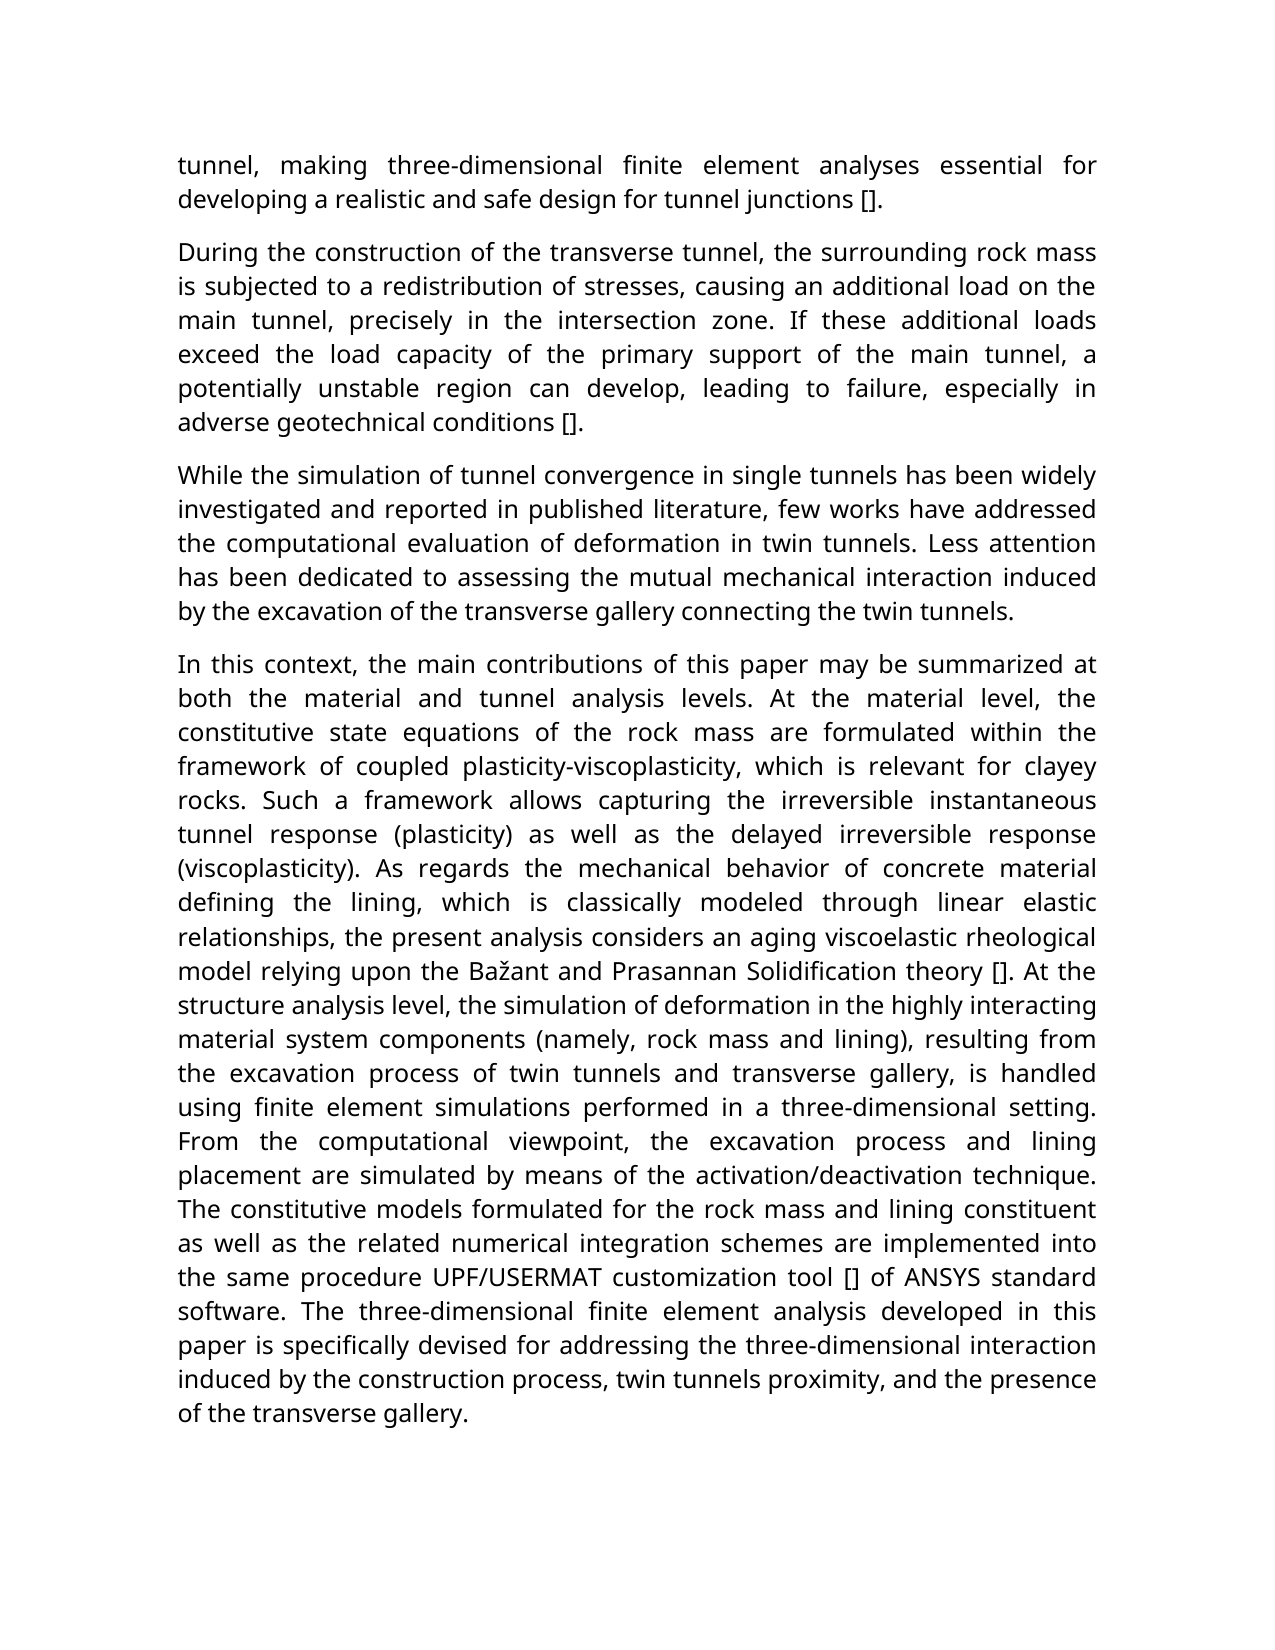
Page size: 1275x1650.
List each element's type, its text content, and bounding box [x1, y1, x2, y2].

text In this context, the main contributions of this paper may be summarized at both the material and tunnel analysis levels. At the material level, the constitutive state equations of the rock mass are formulated within the framework of coupled plasticity-viscoplasticity, which is relevant for clayey rocks. Such a framework allows capturing the irreversible instantaneous tunnel response (plasticity) as well as the delayed irreversible response (viscoplasticity). As regards the mechanical behavior of concrete material defining the lining, which is classically modeled through linear elastic relationships, the present analysis considers an aging viscoelastic rheological model relying upon the Bažant and Prasannan Solidification theory []. At the structure analysis level, the simulation of deformation in the highly interacting material system components (namely, rock mass and lining), resulting from the excavation process of twin tunnels and transverse gallery, is handled using finite element simulations performed in a three-dimensional setting. From the computational viewpoint, the excavation process and lining placement are simulated by means of the activation/deactivation technique. The constitutive models formulated for the rock mass and lining constituent as well as the related numerical integration schemes are implemented into the same procedure UPF/USERMAT customization tool [] of ANSYS standard software. The three-dimensional finite element analysis developed in this paper is specifically devised for addressing the three-dimensional interaction induced by the construction process, twin tunnels proximity, and the presence of the transverse gallery. [177, 647, 1098, 1430]
text During the construction of the transverse tunnel, the surrounding rock mass is subjected to a redistribution of stresses, causing an additional load on the main tunnel, precisely in the intersection zone. If these additional loads exceed the load capacity of the primary support of the main tunnel, a potentially unstable region can develop, leading to failure, especially in adverse geotechnical conditions []. [177, 234, 1098, 439]
text While the simulation of tunnel convergence in single tunnels has been widely investigated and reported in published literature, few works have addressed the computational evaluation of deformation in twin tunnels. Less attention has been dedicated to assessing the mutual mechanical interaction induced by the excavation of the transverse gallery connecting the twin tunnels. [177, 458, 1098, 628]
